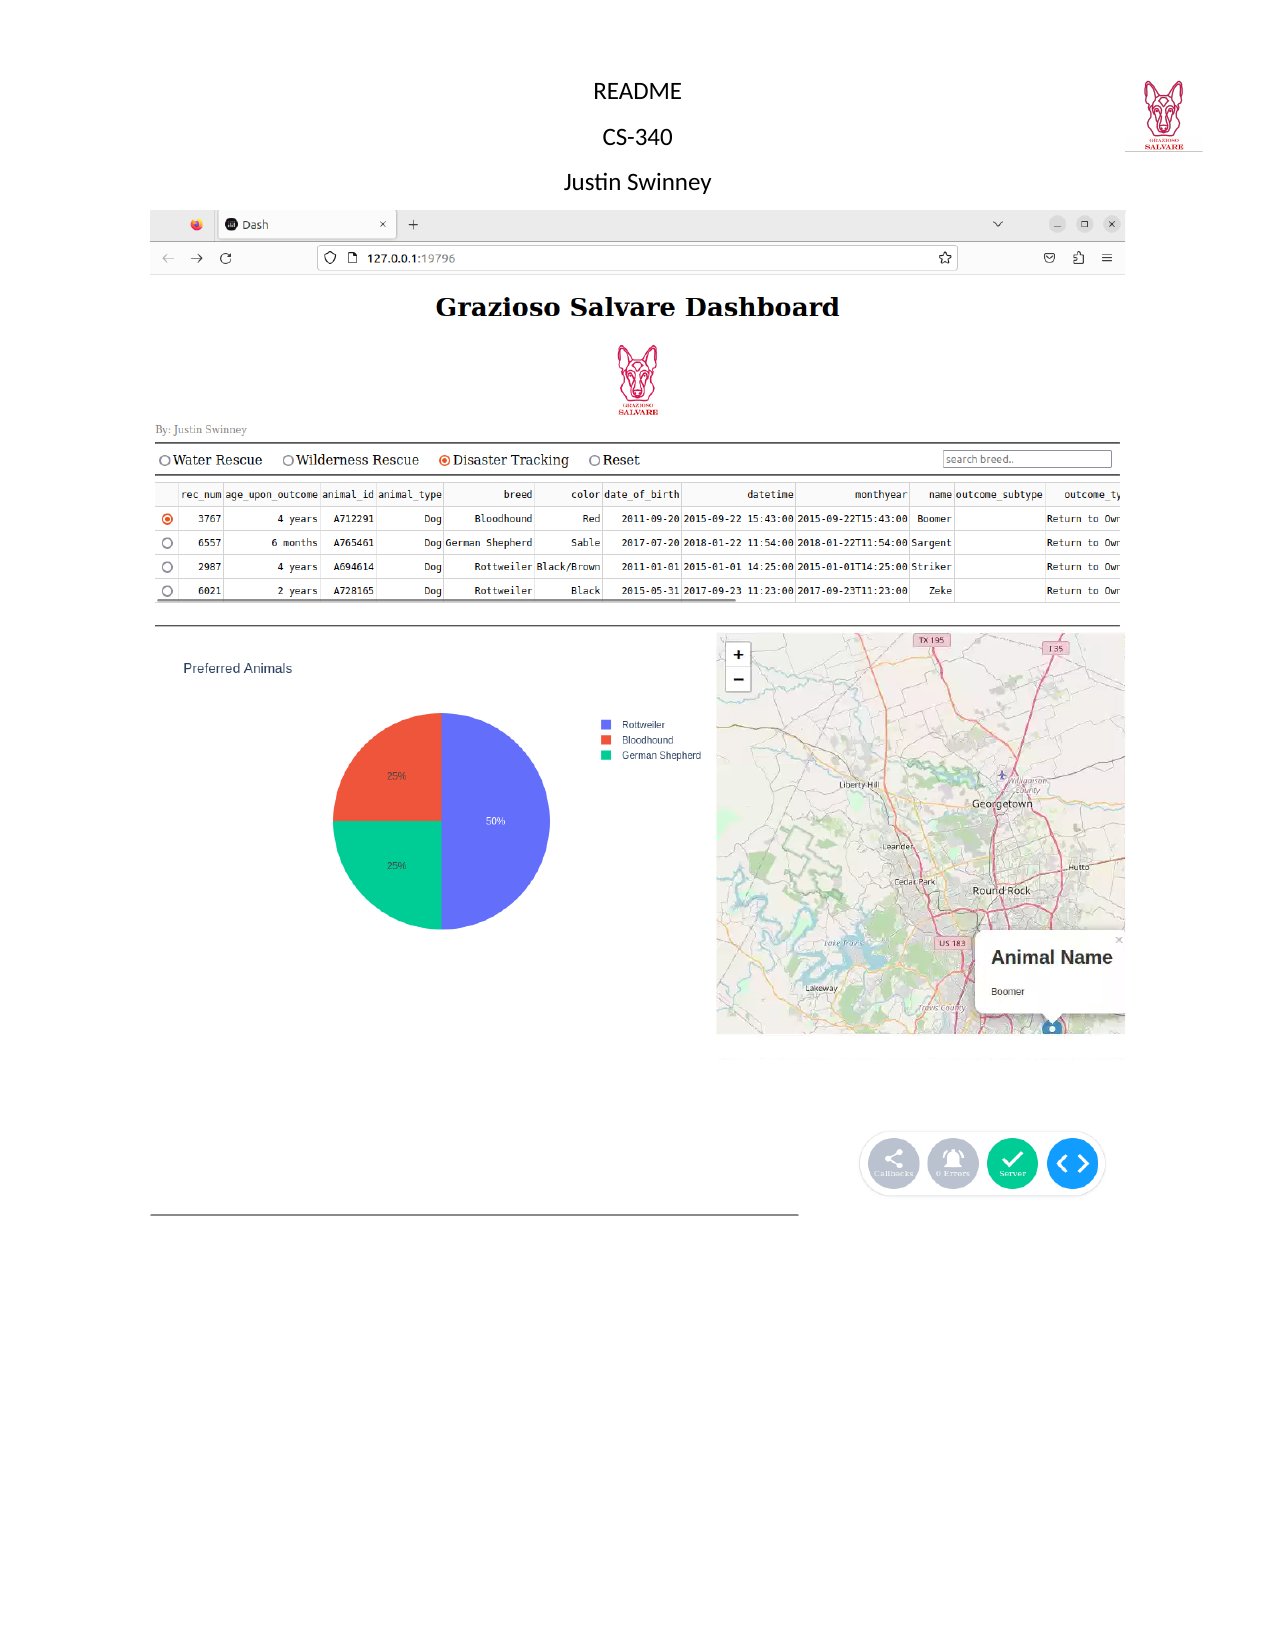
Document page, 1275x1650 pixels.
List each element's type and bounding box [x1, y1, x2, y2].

picture [150, 210, 1125, 1216]
picture [1125, 76, 1203, 155]
